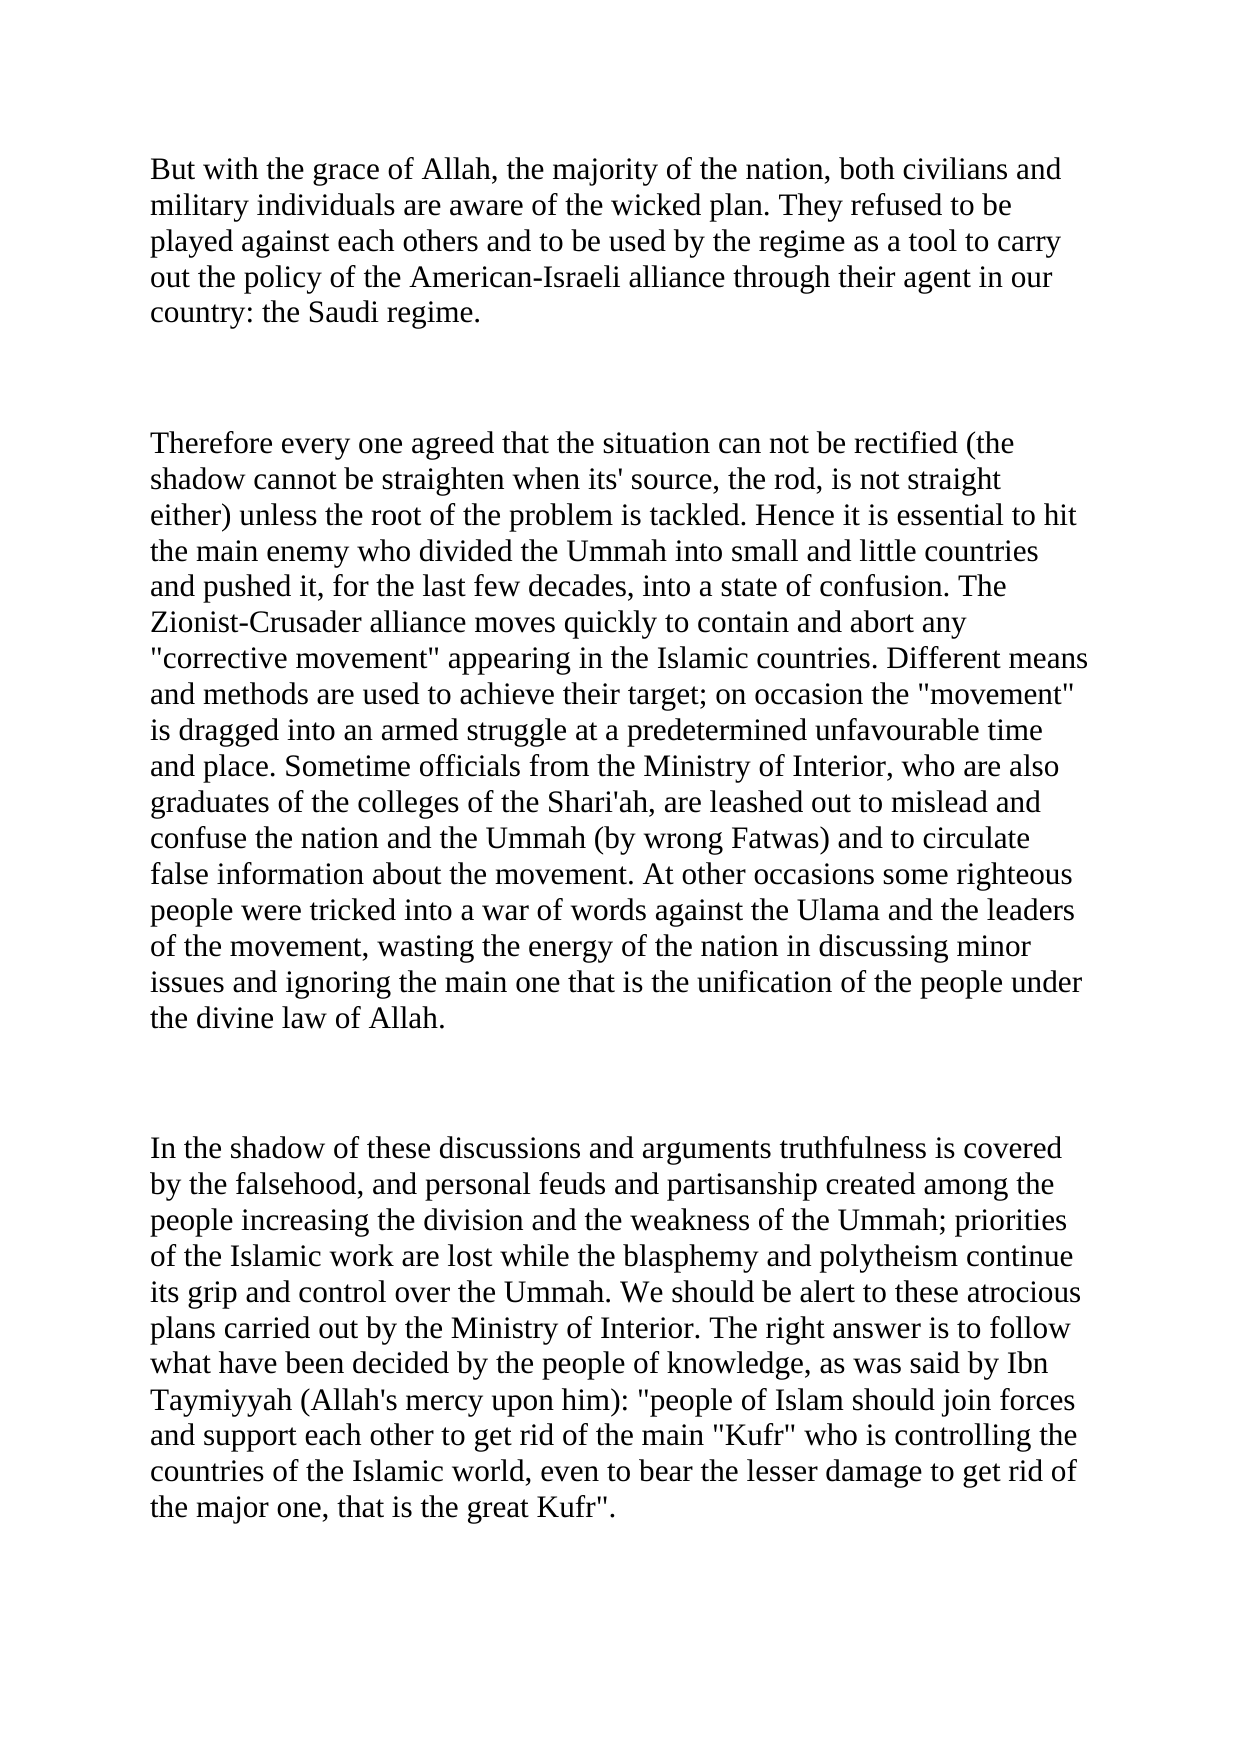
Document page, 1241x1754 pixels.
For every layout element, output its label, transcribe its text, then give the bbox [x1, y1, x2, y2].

text Therefore every one agreed that the situation can not be rectified (the shadow cannot be straighten when its' source, the rod, is not straight either) unless the root of the problem is tackled. Hence it is essential to hit the main enemy who divided the Ummah into small and little countries and pushed it, for the last few decades, into a state of confusion. The Zionist-Crusader alliance moves quickly to contain and abort any "corrective movement" appearing in the Islamic countries. Different means and methods are used to achieve their target; on occasion the "movement" is dragged into an armed struggle at a predetermined unfavourable time and place. Sometime officials from the Ministry of Interior, who are also graduates of the colleges of the Shari'ah, are leashed out to mislead and confuse the nation and the Ummah (by wrong Fatwas) and to circulate false information about the movement. At other occasions some righteous people were tricked into a war of words against the Ulama and the leaders of the movement, wasting the energy of the nation in discussing minor issues and ignoring the main one that is the unification of the people under the divine law of Allah. [150, 424, 1090, 1035]
text In the shadow of these discussions and arguments truthfulness is covered by the falsehood, and personal feuds and partisanship created among the people increasing the division and the weakness of the Ummah; priorities of the Islamic work are lost while the blasphemy and polytheism continue its grip and control over the Ummah. We should be alert to these atrocious plans carried out by the Ministry of Interior. The right answer is to follow what have been decided by the people of knowledge, as was said by Ibn Taymiyyah (Allah's mercy upon him): "people of Islam should join forces and support each other to get rid of the main "Kufr" who is controlling the countries of the Islamic world, even to bear the lesser damage to get rid of the major one, that is the great Kufr". [150, 1129, 1090, 1524]
text But with the grace of Allah, the majority of the nation, both civilians and military individuals are aware of the wicked plan. They refused to be played against each others and to be used by the regime as a tool to carry out the policy of the American-Israeli alliance through their agent in our country: the Saudi regime. [150, 150, 1090, 330]
